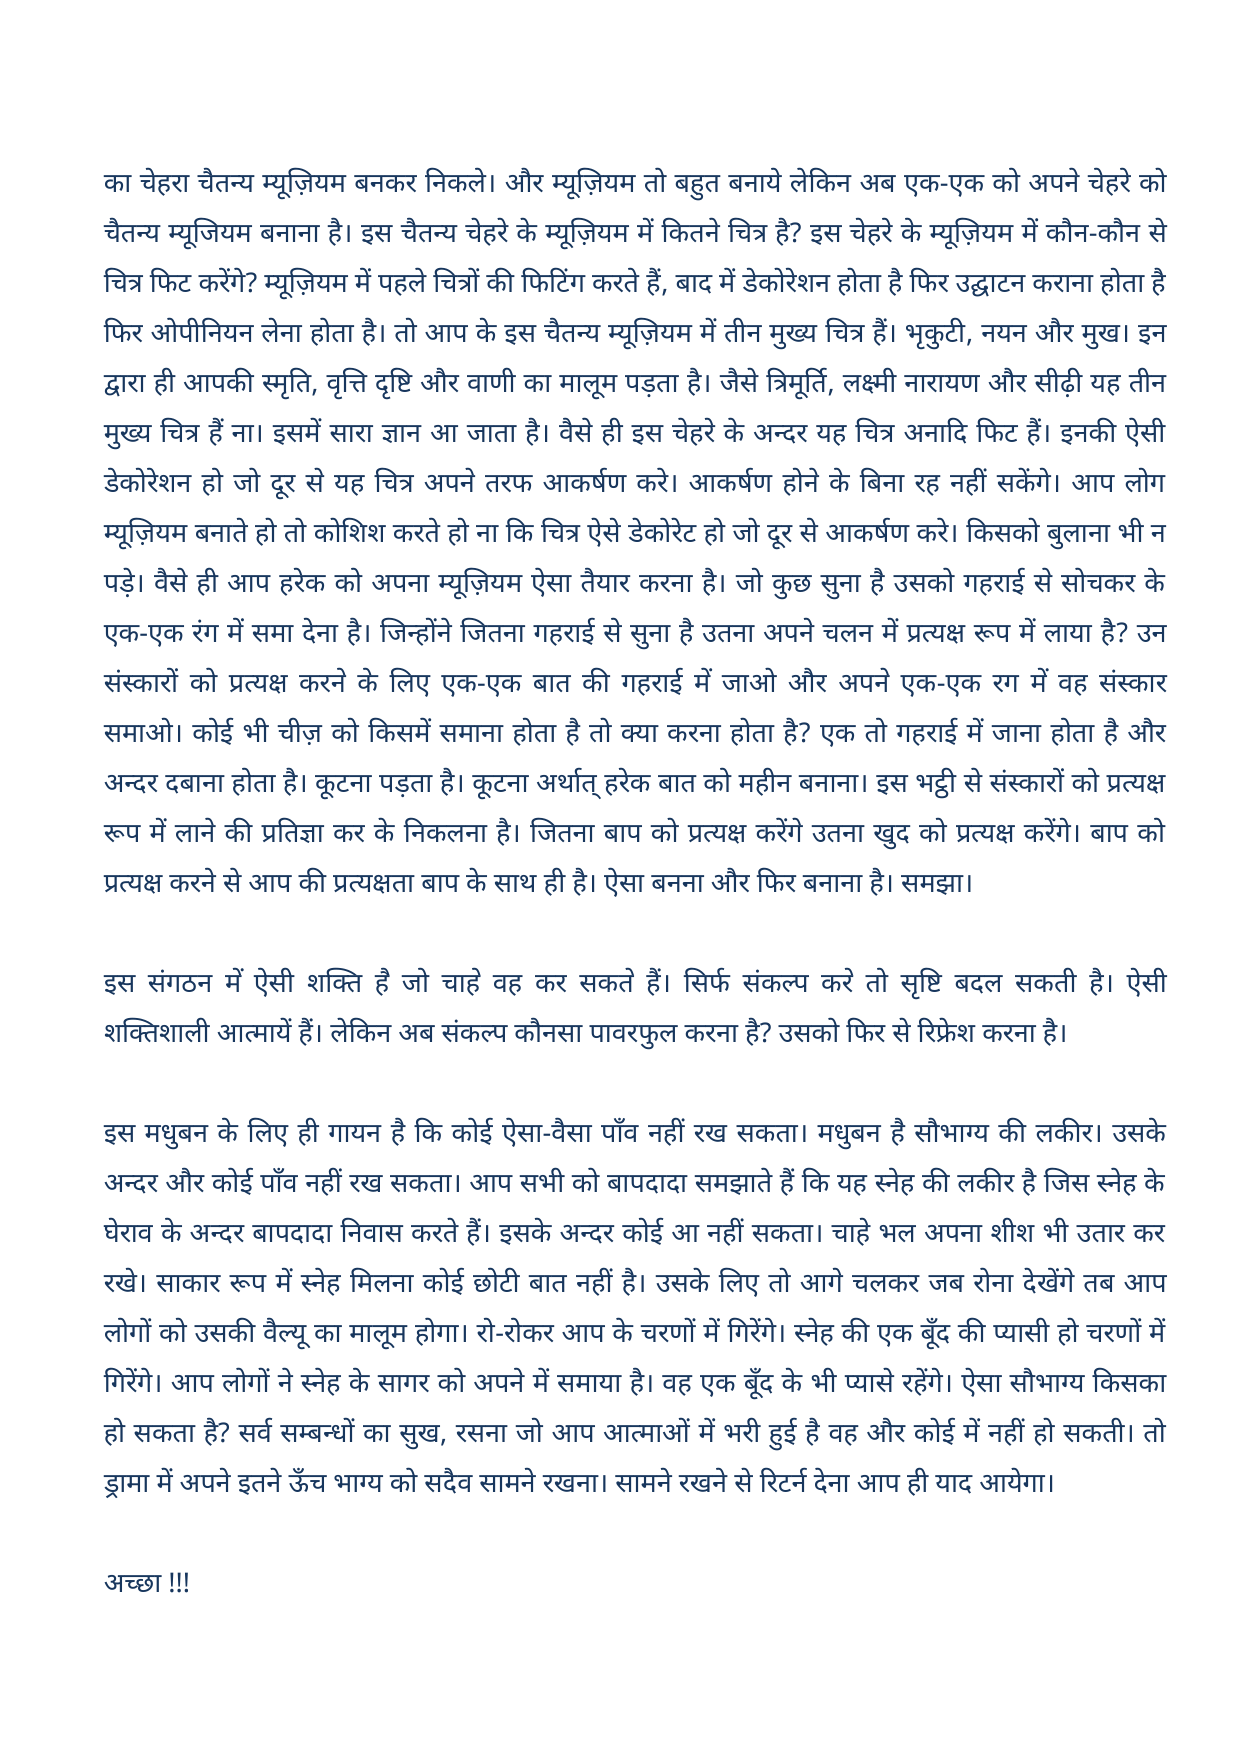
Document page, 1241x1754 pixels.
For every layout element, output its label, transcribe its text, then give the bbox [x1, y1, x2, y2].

text इस मधुबन के लिए ही गायन है कि कोई ऐसा-वैसा पाँव नहीं रख सकता। मधुबन है सौभाग्य की लकीर। उसके अन्दर और कोई पाँव नहीं रख सकता। आप सभी को बापदादा समझाते हैं कि यह स्नेह की लकीर है जिस स्नेह के घेराव के अन्दर बापदादा निवास करते हैं। इसके अन्दर कोई आ नहीं सकता। चाहे भल अपना शीश भी उतार कर रखे। साकार रूप में स्नेह मिलना कोई छोटी बात नहीं है। उसके लिए तो आगे चलकर जब रोना देखेंगे तब आप लोगों को उसकी वैल्यू का मालूम होगा। रो-रोकर आप के चरणों में गिरेंगे। स्नेह की एक बूँद की प्यासी हो चरणों में गिरेंगे। आप लोगों ने स्नेह के सागर को अपने में समाया है। वह एक बूँद के भी प्यासे रहेंगे। ऐसा सौभाग्य किसका हो सकता है? सर्व सम्बन्धों का सुख, रसना जो आप आत्माओं में भरी हुई है वह और कोई में नहीं हो सकती। तो ड्रामा में अपने इतने ऊँच भाग्य को सदैव सामने रखना। सामने रखने से रिटर्न देना आप ही याद आयेगा। [103, 1100, 1167, 1500]
text इस संगठन में ऐसी शक्ति है जो चाहे वह कर सकते हैं। सिर्फ संकल्प करे तो सृष्टि बदल सकती है। ऐसी शक्तिशाली आत्मायें हैं। लेकिन अब संकल्प कौनसा पावरफुल करना है? उसको फिर से रिफ्रेश करना है। [103, 950, 1167, 1050]
text अच्छा !!! [103, 1550, 1167, 1600]
